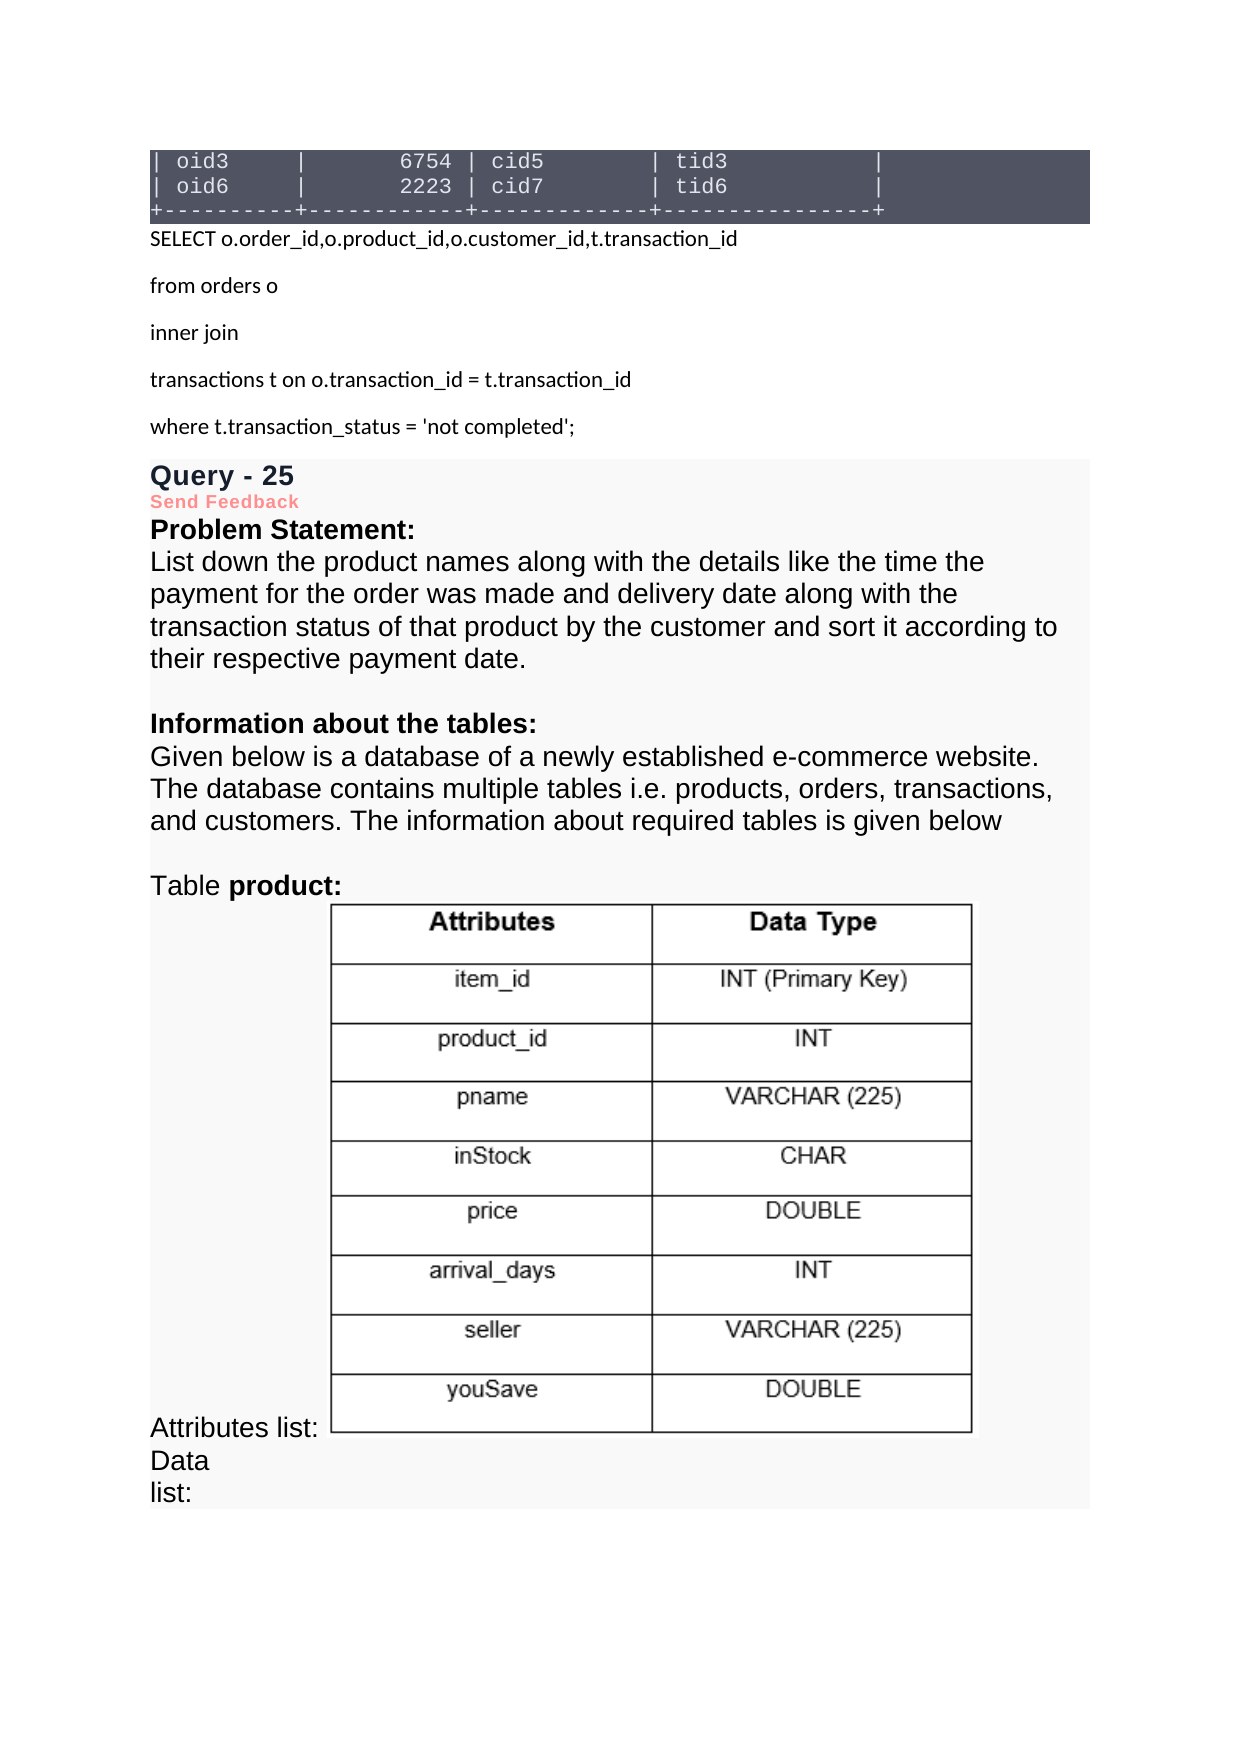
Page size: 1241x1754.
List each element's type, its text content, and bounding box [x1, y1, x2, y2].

text inner join [150, 318, 1090, 346]
text where t.transaction_status = 'not completed'; [150, 412, 1090, 440]
text SELECT o.order_id,o.product_id,o.customer_id,t.transaction_id [150, 224, 1090, 252]
text transactions t on o.transaction_id = t.transaction_id [150, 365, 1090, 393]
text Send Feedback [150, 491, 1090, 513]
text | oid3 | 6754 | cid5 | tid3 | [150, 150, 1090, 175]
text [150, 199, 1090, 224]
text | oid6 | 2223 | cid7 | tid6 | [150, 175, 1090, 199]
text Query - 25 [150, 459, 1090, 491]
picture [326, 901, 979, 1438]
text from orders o [150, 271, 1090, 299]
